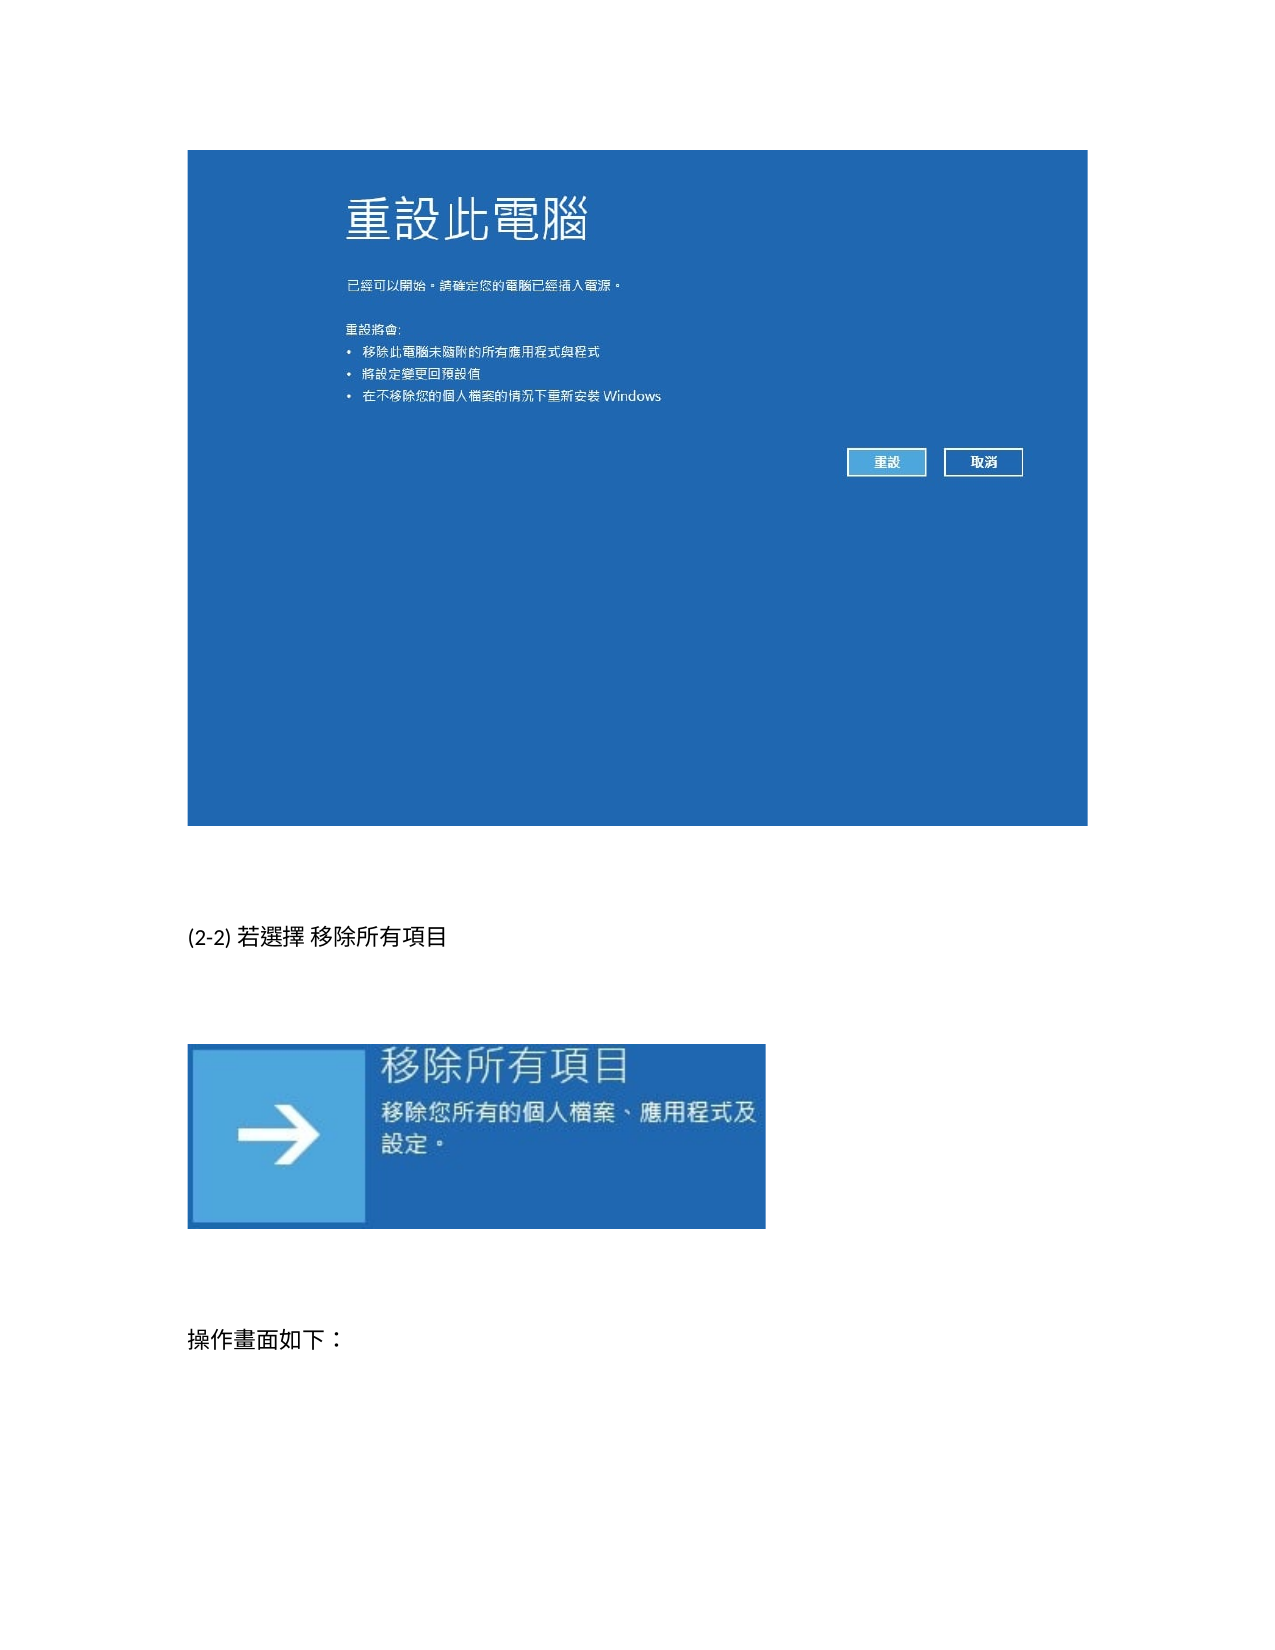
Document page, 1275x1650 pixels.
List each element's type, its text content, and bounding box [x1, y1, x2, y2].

text 若確認無誤，請選擇 "重設"，一旦開始進行就無法中斷。 (2-2) 若選擇 移除所有項目 操作畫面如下： [187, 826, 1087, 1355]
picture [187, 1044, 766, 1229]
picture [187, 150, 1088, 826]
